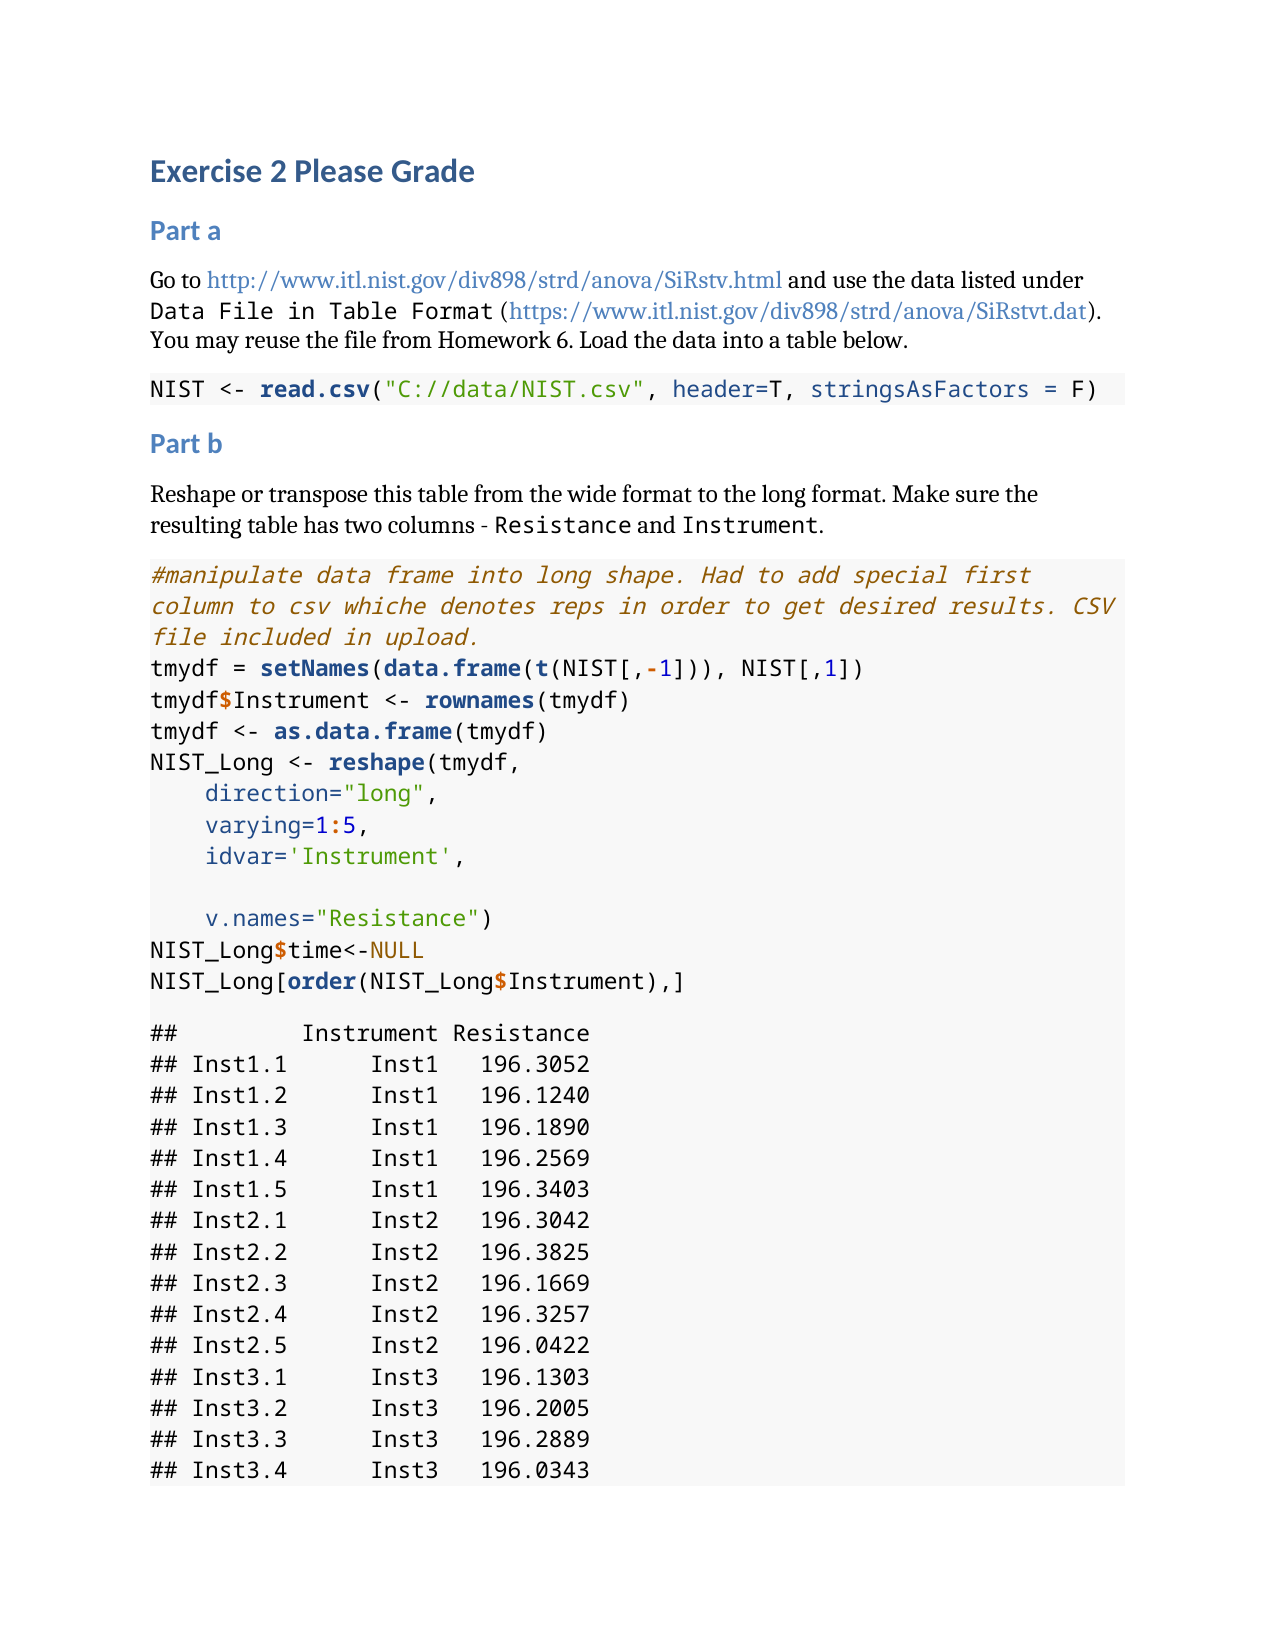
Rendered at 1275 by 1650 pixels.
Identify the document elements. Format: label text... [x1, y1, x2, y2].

text NIST <- read.csv("C://data/NIST.csv", header=T, stringsAsFactors = F) [150, 373, 1125, 405]
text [150, 1017, 1125, 1486]
text Go to http://www.itl.nist.gov/div898/strd/anova/SiRstv.html and use the data listed under Data File in Table Format (https://www.itl.nist.gov/div898/strd/anova/SiRstvt.dat). You may reuse the file from Homework 6. Load the data into a table below. [150, 266, 1125, 355]
subtitle Exercise 2 Please Grade [150, 150, 1125, 191]
text Reshape or transpose this table from the wide format to the long format. Make sure the resulting table has two columns - Resistance and Instrument. [150, 480, 1125, 540]
subtitle Part a [150, 212, 1125, 247]
subtitle Part b [150, 426, 1125, 461]
text #manipulate data frame into long shape. Had to add special first column to csv whiche denotes reps in order to get desired results. CSV file included in upload. tmydf = setNames(data.frame(t(NIST[,-1])), NIST[,1]) tmydf$Instrument <- rownames(tmydf) tmydf <- as.data.frame(tmydf) NIST_Long <- reshape(tmydf, direction="long", varying=1:5, idvar='Instrument', v.names="Resistance") NIST_Long$time<-NULL NIST_Long[order(NIST_Long$Instrument),] [150, 559, 1125, 996]
